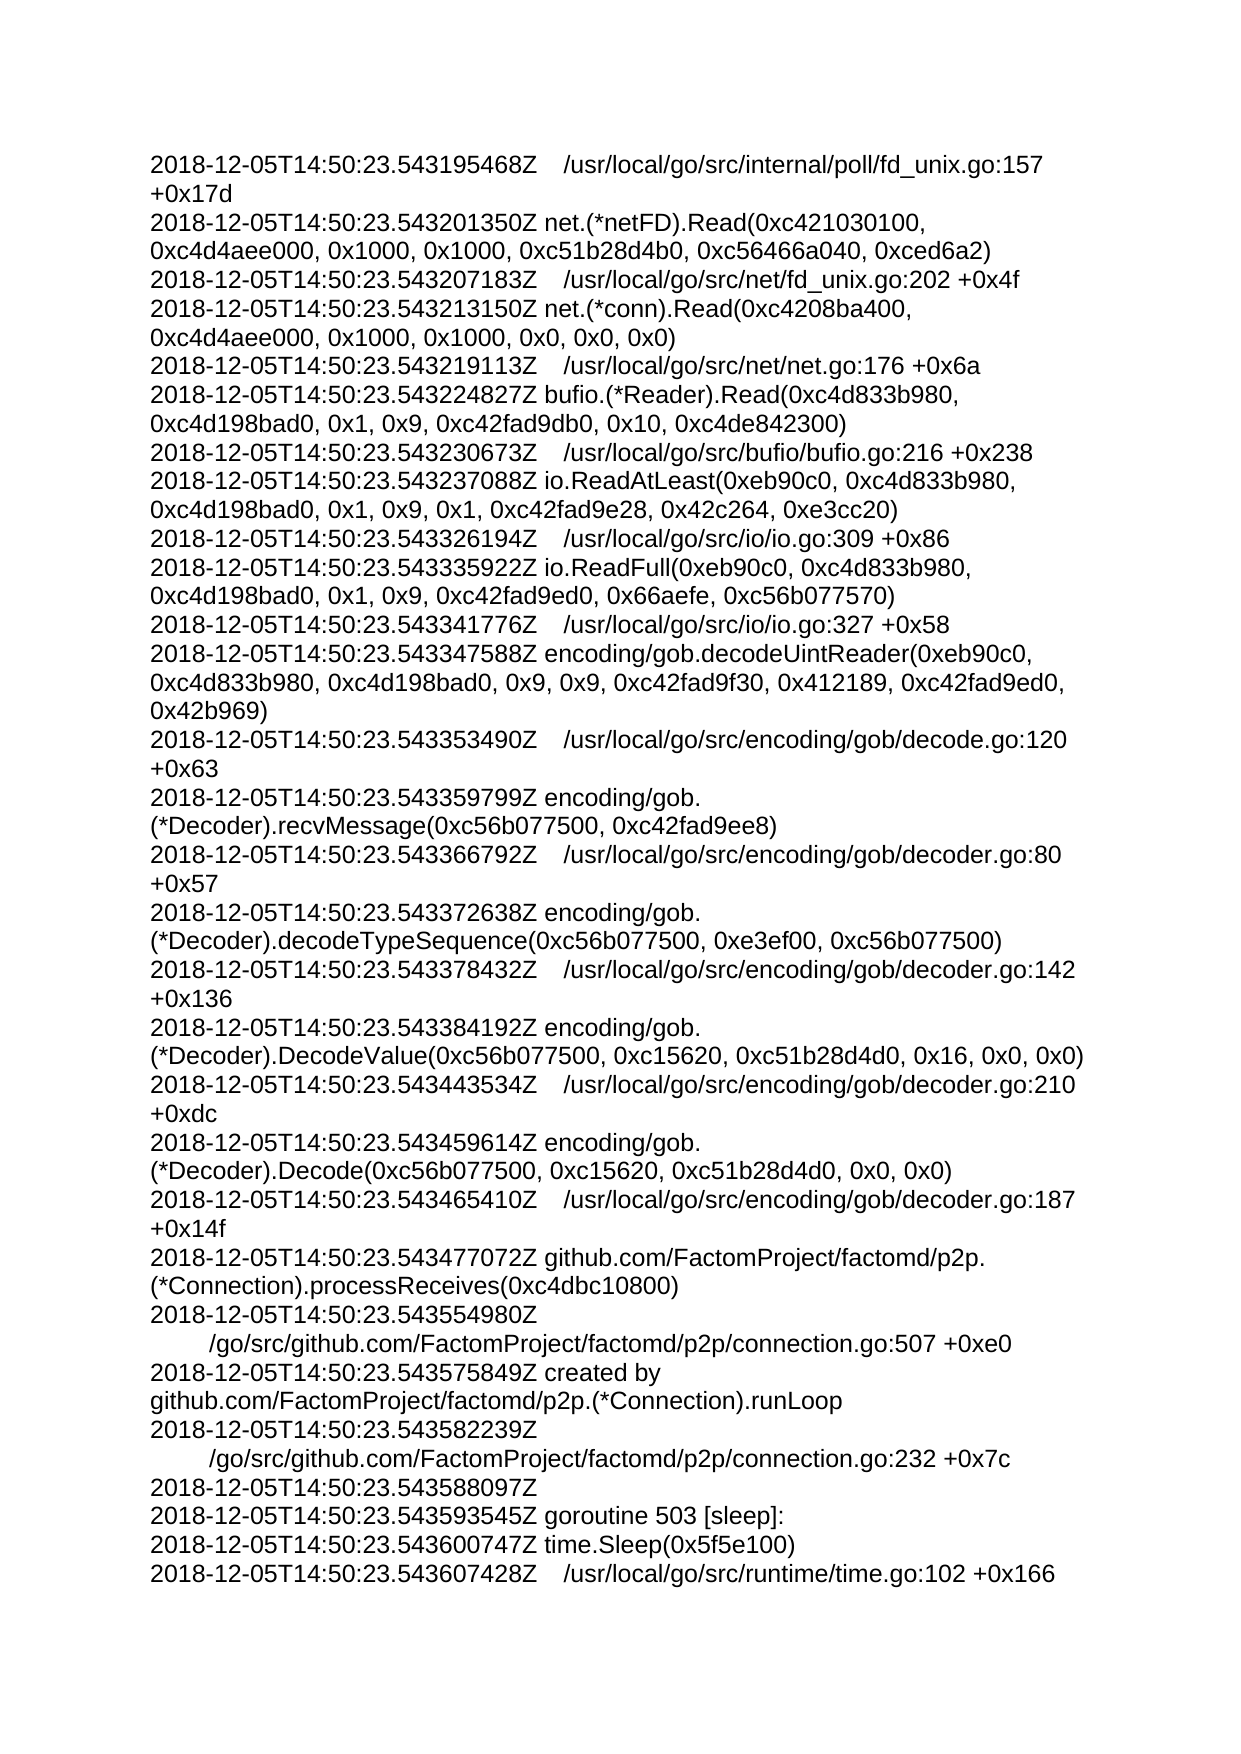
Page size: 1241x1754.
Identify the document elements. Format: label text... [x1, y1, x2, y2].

text 2018-12-05T14:50:23.543477072Z github.com/FactomProject/factomd/p2p.(*Connection).processReceives(0xc4dbc10800) [150, 1242, 1090, 1300]
text 2018-12-05T14:50:23.543384192Z encoding/gob.(*Decoder).DecodeValue(0xc56b077500, 0xc15620, 0xc51b28d4d0, 0x16, 0x0, 0x0) [150, 1012, 1090, 1070]
text 2018-12-05T14:50:23.543359799Z encoding/gob.(*Decoder).recvMessage(0xc56b077500, 0xc42fad9ee8) [150, 782, 1090, 840]
text 2018-12-05T14:50:23.543201350Z net.(*netFD).Read(0xc421030100, 0xc4d4aee000, 0x1000, 0x1000, 0xc51b28d4b0, 0xc56466a040, 0xced6a2) [150, 207, 1090, 265]
text 2018-12-05T14:50:23.543224827Z bufio.(*Reader).Read(0xc4d833b980, 0xc4d198bad0, 0x1, 0x9, 0xc42fad9db0, 0x10, 0xc4de842300) [150, 380, 1090, 437]
text 2018-12-05T14:50:23.543219113Z /usr/local/go/src/net/net.go:176 +0x6a [150, 351, 1090, 380]
text 2018-12-05T14:50:23.543588097Z [150, 1472, 1090, 1501]
text 2018-12-05T14:50:23.543326194Z /usr/local/go/src/io/io.go:309 +0x86 [150, 524, 1090, 552]
text 2018-12-05T14:50:23.543459614Z encoding/gob.(*Decoder).Decode(0xc56b077500, 0xc15620, 0xc51b28d4d0, 0x0, 0x0) [150, 1127, 1090, 1185]
text 2018-12-05T14:50:23.543465410Z /usr/local/go/src/encoding/gob/decoder.go:187 +0x14f [150, 1185, 1090, 1242]
text 2018-12-05T14:50:23.543582239Z /go/src/github.com/FactomProject/factomd/p2p/connection.go:232 +0x7c [150, 1415, 1090, 1472]
text 2018-12-05T14:50:23.543353490Z /usr/local/go/src/encoding/gob/decode.go:120 +0x63 [150, 725, 1090, 782]
text 2018-12-05T14:50:23.543341776Z /usr/local/go/src/io/io.go:327 +0x58 [150, 610, 1090, 639]
text 2018-12-05T14:50:23.543575849Z created by github.com/FactomProject/factomd/p2p.(*Connection).runLoop [150, 1357, 1090, 1415]
text 2018-12-05T14:50:23.543378432Z /usr/local/go/src/encoding/gob/decoder.go:142 +0x136 [150, 955, 1090, 1012]
text 2018-12-05T14:50:23.543372638Z encoding/gob.(*Decoder).decodeTypeSequence(0xc56b077500, 0xe3ef00, 0xc56b077500) [150, 897, 1090, 955]
text 2018-12-05T14:50:23.543593545Z goroutine 503 [sleep]: [150, 1501, 1090, 1530]
text 2018-12-05T14:50:23.543347588Z encoding/gob.decodeUintReader(0xeb90c0, 0xc4d833b980, 0xc4d198bad0, 0x9, 0x9, 0xc42fad9f30, 0x412189, 0xc42fad9ed0, 0x42b969) [150, 639, 1090, 725]
text 2018-12-05T14:50:23.543237088Z io.ReadAtLeast(0xeb90c0, 0xc4d833b980, 0xc4d198bad0, 0x1, 0x9, 0x1, 0xc42fad9e28, 0x42c264, 0xe3cc20) [150, 466, 1090, 524]
text 2018-12-05T14:50:23.543195468Z /usr/local/go/src/internal/poll/fd_unix.go:157 +0x17d [150, 150, 1090, 207]
text 2018-12-05T14:50:23.543600747Z time.Sleep(0x5f5e100) [150, 1530, 1090, 1559]
text 2018-12-05T14:50:23.543366792Z /usr/local/go/src/encoding/gob/decoder.go:80 +0x57 [150, 840, 1090, 897]
text 2018-12-05T14:50:23.543213150Z net.(*conn).Read(0xc4208ba400, 0xc4d4aee000, 0x1000, 0x1000, 0x0, 0x0, 0x0) [150, 294, 1090, 351]
text 2018-12-05T14:50:23.543443534Z /usr/local/go/src/encoding/gob/decoder.go:210 +0xdc [150, 1070, 1090, 1127]
text 2018-12-05T14:50:23.543230673Z /usr/local/go/src/bufio/bufio.go:216 +0x238 [150, 437, 1090, 466]
text 2018-12-05T14:50:23.543335922Z io.ReadFull(0xeb90c0, 0xc4d833b980, 0xc4d198bad0, 0x1, 0x9, 0xc42fad9ed0, 0x66aefe, 0xc56b077570) [150, 552, 1090, 610]
text 2018-12-05T14:50:23.543207183Z /usr/local/go/src/net/fd_unix.go:202 +0x4f [150, 265, 1090, 294]
text 2018-12-05T14:50:23.543554980Z /go/src/github.com/FactomProject/factomd/p2p/connection.go:507 +0xe0 [150, 1300, 1090, 1357]
text 2018-12-05T14:50:23.543607428Z /usr/local/go/src/runtime/time.go:102 +0x166 [150, 1559, 1090, 1587]
